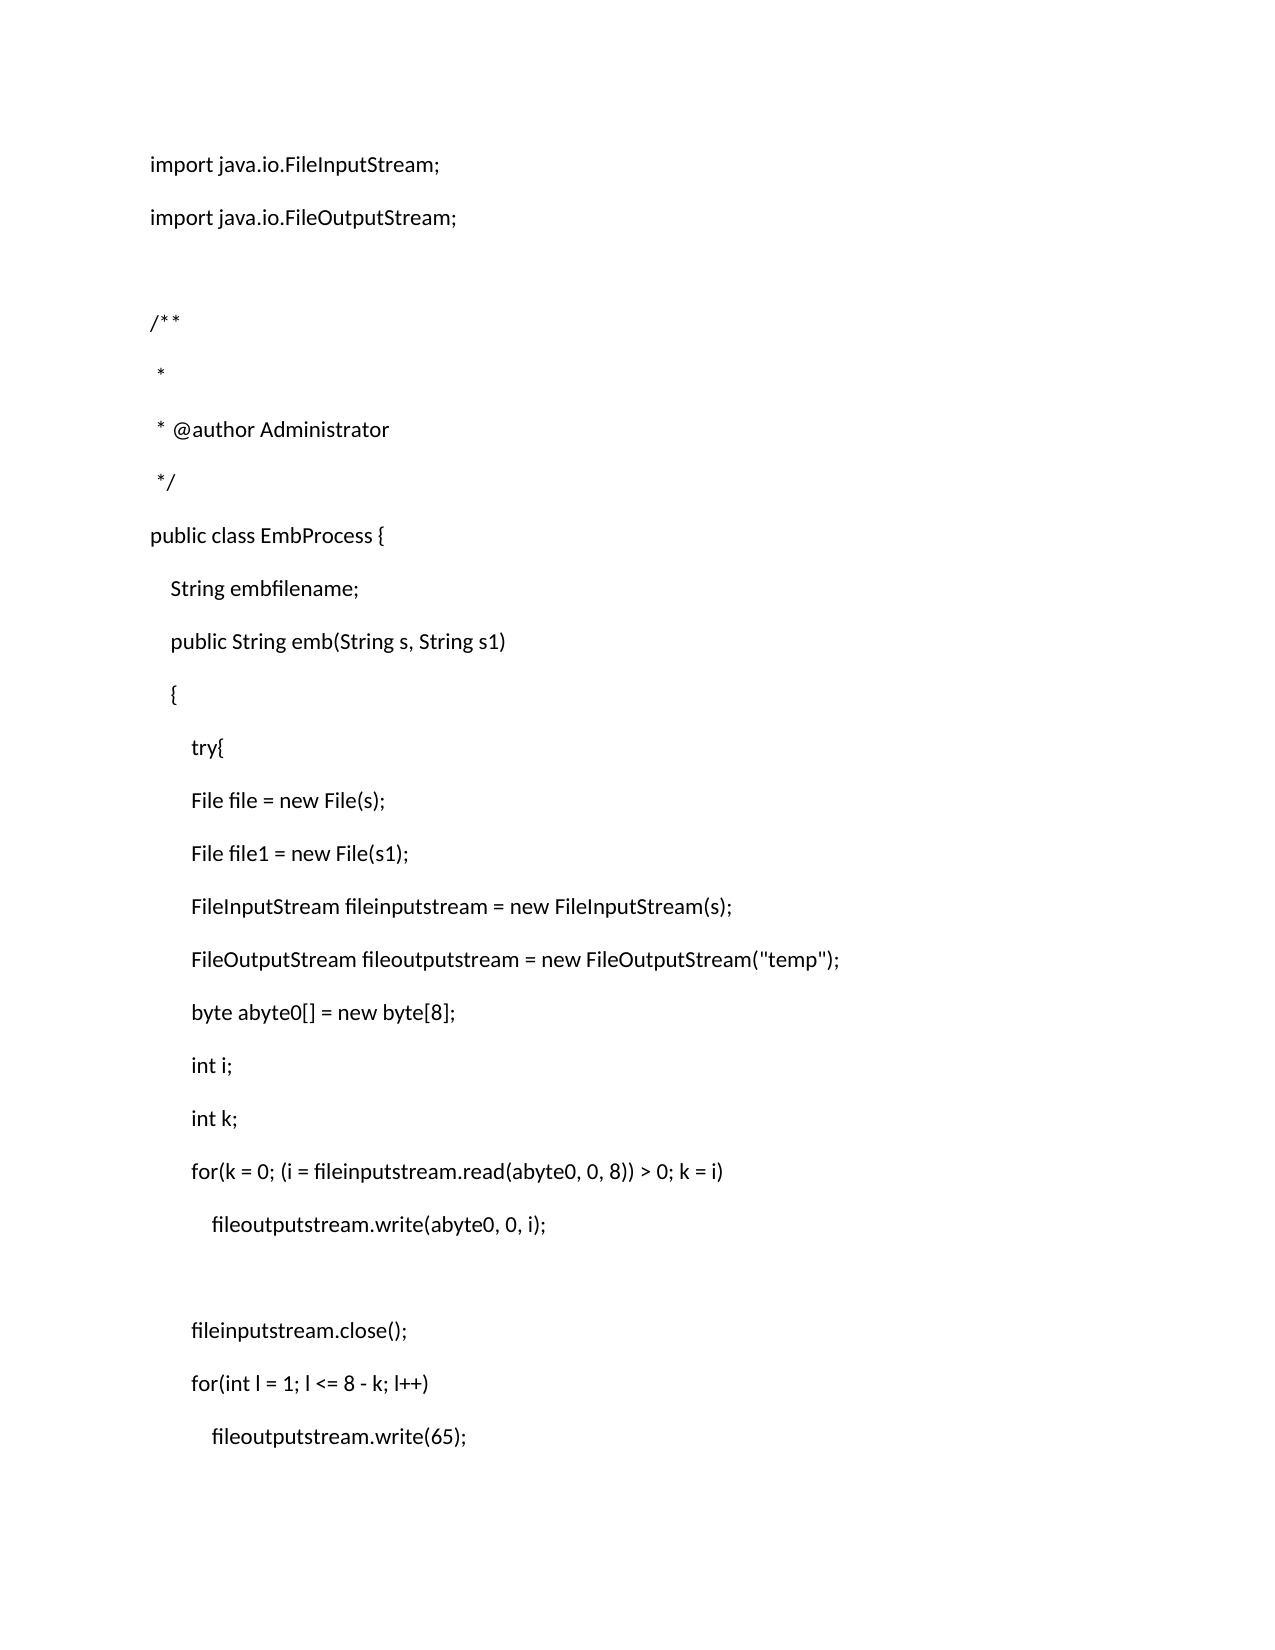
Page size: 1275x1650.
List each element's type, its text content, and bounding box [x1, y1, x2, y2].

text import java.io.FileOutputStream; [150, 203, 1125, 231]
text int i; [150, 1051, 1125, 1079]
text fileoutputstream.write(65); [150, 1422, 1125, 1451]
text int k; [150, 1104, 1125, 1132]
text { [150, 680, 1125, 708]
text for(k = 0; (i = fileinputstream.read(abyte0, 0, 8)) > 0; k = i) [150, 1157, 1125, 1185]
text */ [150, 468, 1125, 496]
text File file1 = new File(s1); [150, 839, 1125, 867]
text String embfilename; [150, 574, 1125, 602]
text public class EmbProcess { [150, 521, 1125, 549]
text fileinputstream.close(); [150, 1316, 1125, 1344]
text File file = new File(s); [150, 786, 1125, 814]
text try{ [150, 733, 1125, 761]
text FileInputStream fileinputstream = new FileInputStream(s); [150, 892, 1125, 920]
text FileOutputStream fileoutputstream = new FileOutputStream("temp"); [150, 945, 1125, 973]
text * @author Administrator [150, 415, 1125, 443]
text for(int l = 1; l <= 8 - k; l++) [150, 1369, 1125, 1397]
text * [150, 362, 1125, 390]
text byte abyte0[] = new byte[8]; [150, 998, 1125, 1026]
text import java.io.FileInputStream; [150, 150, 1125, 178]
text fileoutputstream.write(abyte0, 0, i); [150, 1210, 1125, 1238]
text /** [150, 309, 1125, 337]
text public String emb(String s, String s1) [150, 627, 1125, 655]
